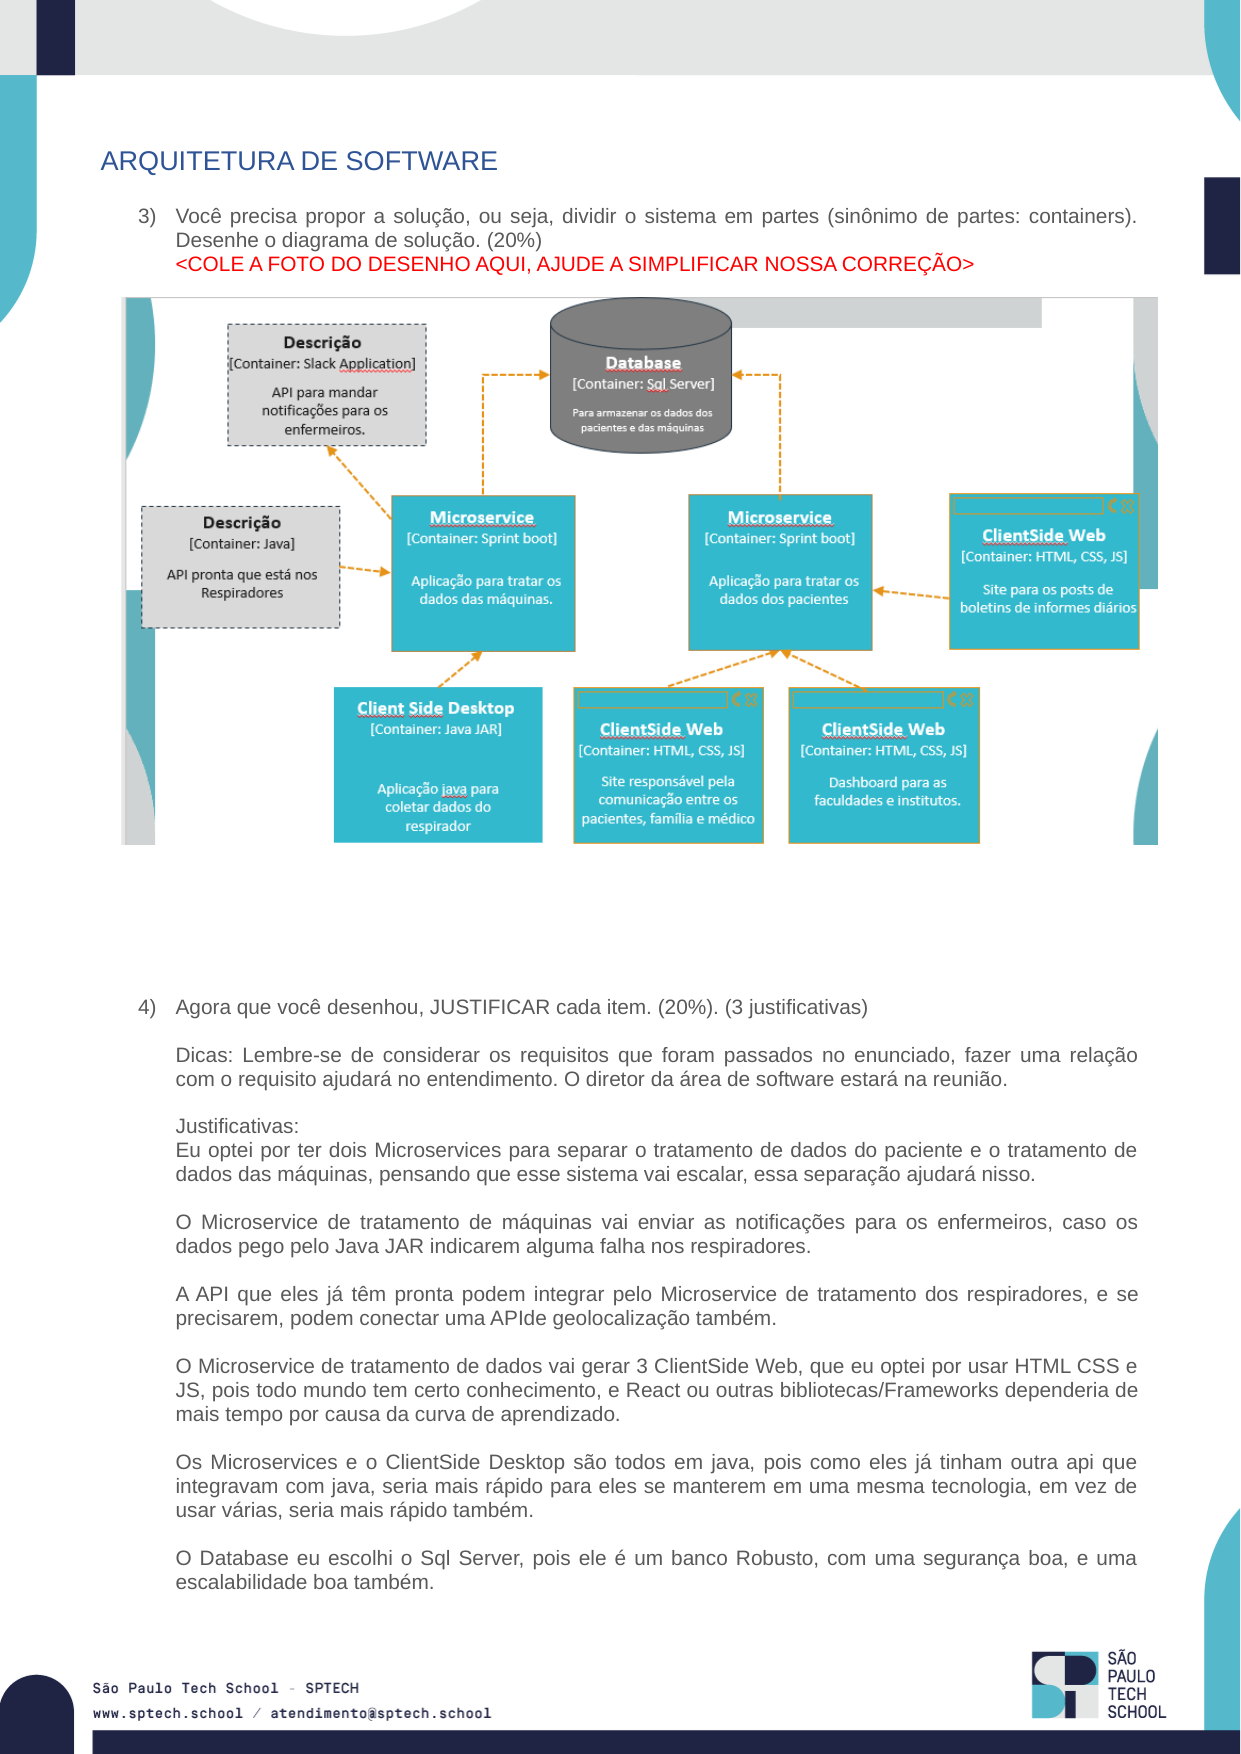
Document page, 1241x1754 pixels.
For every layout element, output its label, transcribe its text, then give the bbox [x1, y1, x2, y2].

list Agora que você desenhou, JUSTIFICAR cada item. (20%). (3 justificativas) [138, 994, 1140, 1018]
list Os Microservices e o ClientSide Desktop são todos em java, pois como eles já tinham outra api que integravam com java, seria mais rápido para eles se manterem em uma mesma tecnologia, em vez de usar várias, seria mais rápido também. [175, 1450, 1140, 1522]
list O Microservice de tratamento de máquinas vai enviar as notificações para os enfermeiros, caso os dados pego pelo Java JAR indicarem alguma falha nos respiradores. [175, 1210, 1140, 1258]
list Justificativas: [175, 1114, 1140, 1138]
list Eu optei por ter dois Microservices para separar o tratamento de dados do paciente e o tratamento de dados das máquinas, pensando que esse sistema vai escalar, essa separação ajudará nisso. [175, 1138, 1140, 1186]
picture [0, 0, 1241, 1754]
list Dicas: Lembre-se de considerar os requisitos que foram passados no enunciado, fazer uma relação com o requisito ajudará no entendimento. O diretor da área de software estará na reunião. [175, 1042, 1140, 1090]
list Você precisa propor a solução, ou seja, dividir o sistema em partes (sinônimo de partes: containers). Desenhe o diagrama de solução. (20%) [138, 204, 1140, 252]
list <COLE A FOTO DO DESENHO AQUI, AJUDE A SIMPLIFICAR NOSSA CORREÇÃO> [175, 252, 1140, 276]
list A API que eles já têm pronta podem integrar pelo Microservice de tratamento dos respiradores, e se precisarem, podem conectar uma APIde geolocalização também. [175, 1282, 1140, 1330]
list O Microservice de tratamento de dados vai gerar 3 ClientSide Web, que eu optei por usar HTML CSS e JS, pois todo mundo tem certo conhecimento, e React ou outras bibliotecas/Frameworks dependeria de mais tempo por causa da curva de aprendizado. [175, 1354, 1140, 1426]
subtitle ARQUITETURA DE SOFTWARE [100, 144, 1140, 176]
list O Database eu escolhi o Sql Server, pois ele é um banco Robusto, com uma segurança boa, e uma escalabilidade boa também. [175, 1546, 1140, 1593]
